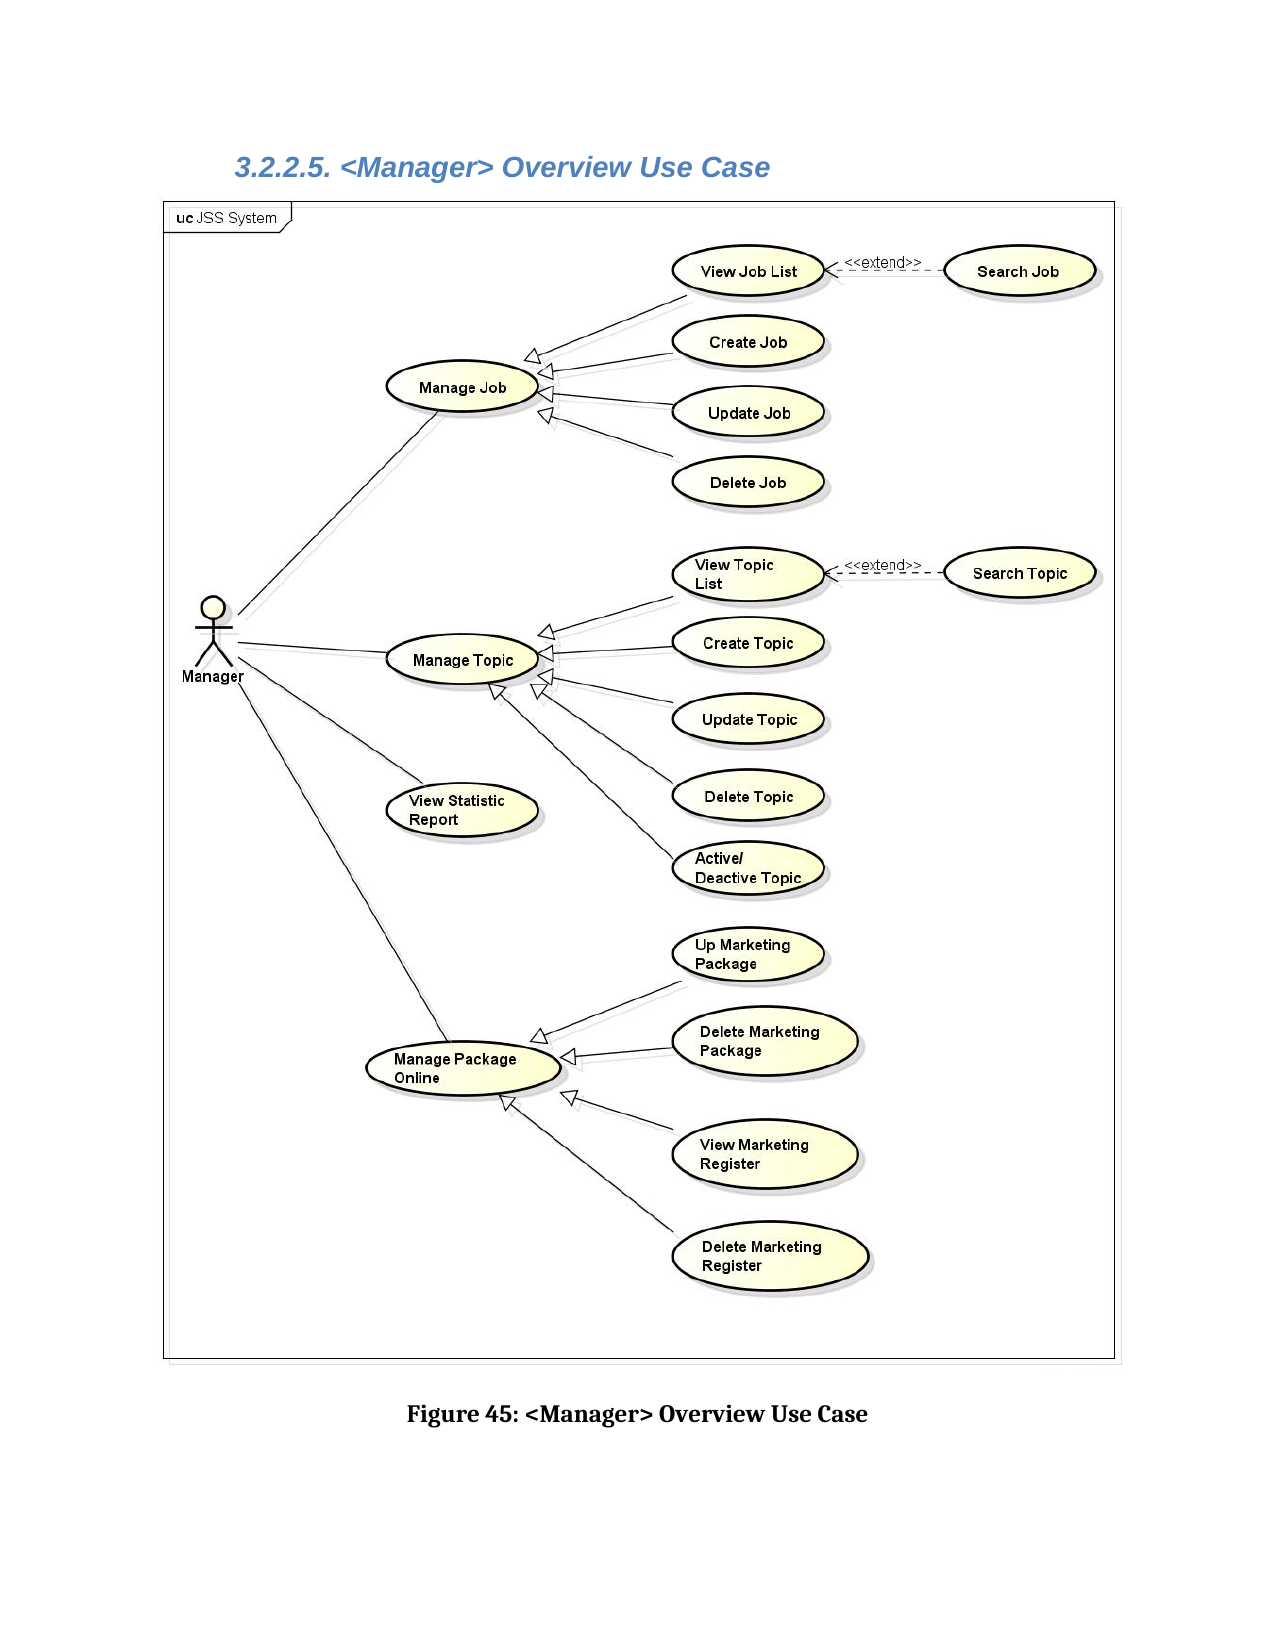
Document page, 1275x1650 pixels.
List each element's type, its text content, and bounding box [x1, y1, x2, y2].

text Figure 45: <Manager> Overview Use Case [150, 1399, 1125, 1428]
picture [150, 188, 1125, 1375]
text 3.2.2.5. <Manager> Overview Use Case [150, 150, 1125, 183]
